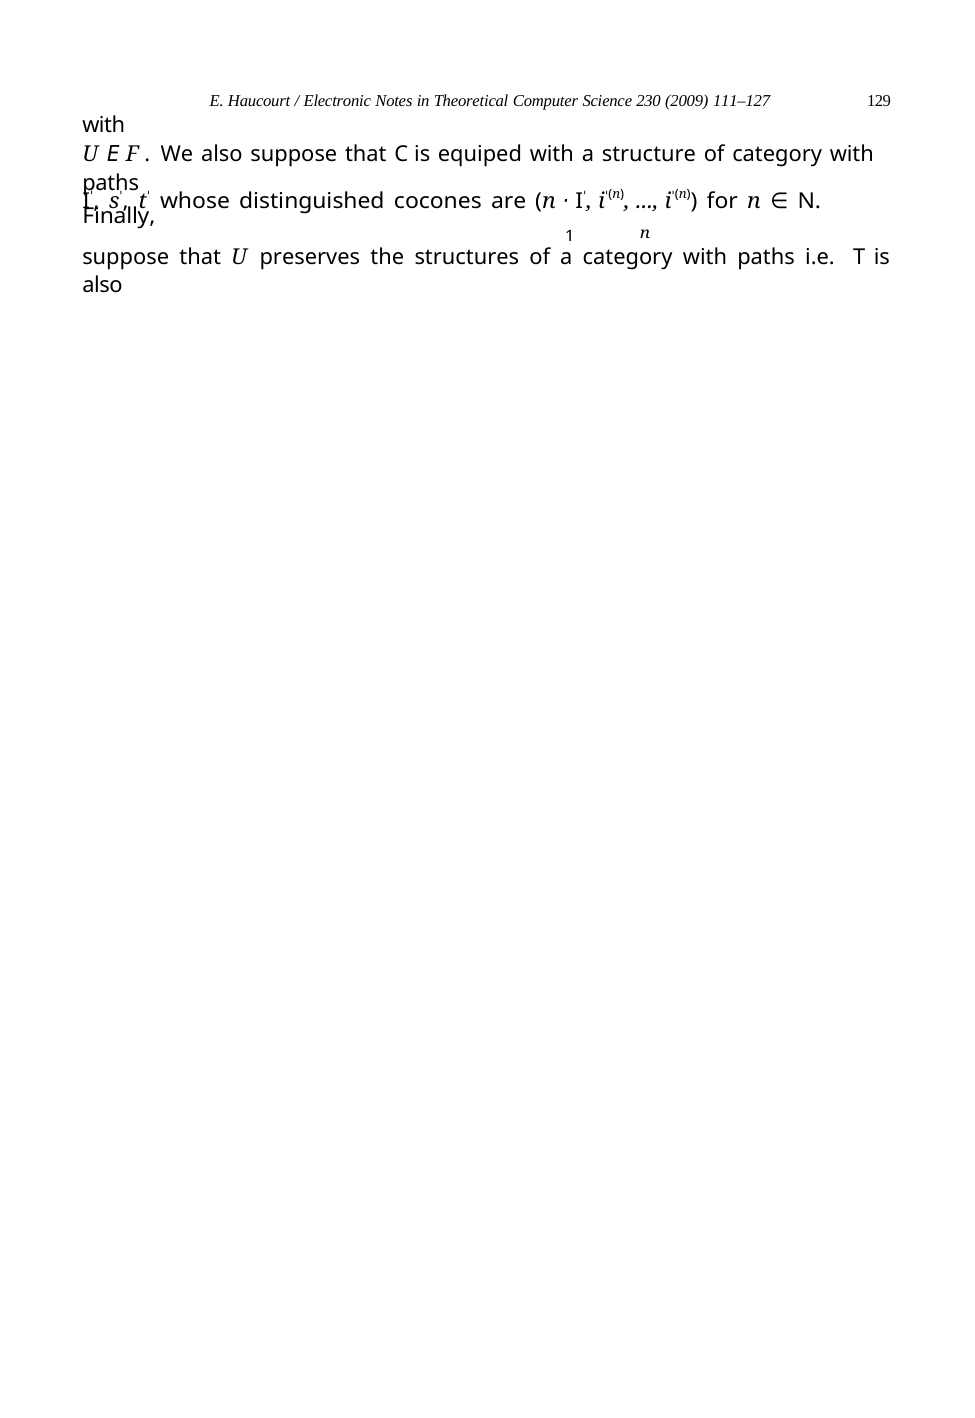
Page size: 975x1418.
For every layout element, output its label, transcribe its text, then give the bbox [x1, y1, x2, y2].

text I', s', t' whose distinguished cocones are (n · I', i'(n), ..., i'(n)) for n ∈ N. Finally, [82, 197, 904, 226]
text 1 n [564, 226, 904, 242]
text U E F . We also suppose that C is equiped with a structure of category with paths [82, 138, 904, 197]
text suppose that U preserves the structures of a category with paths i.e. T is also [82, 242, 904, 298]
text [82, 108, 904, 138]
